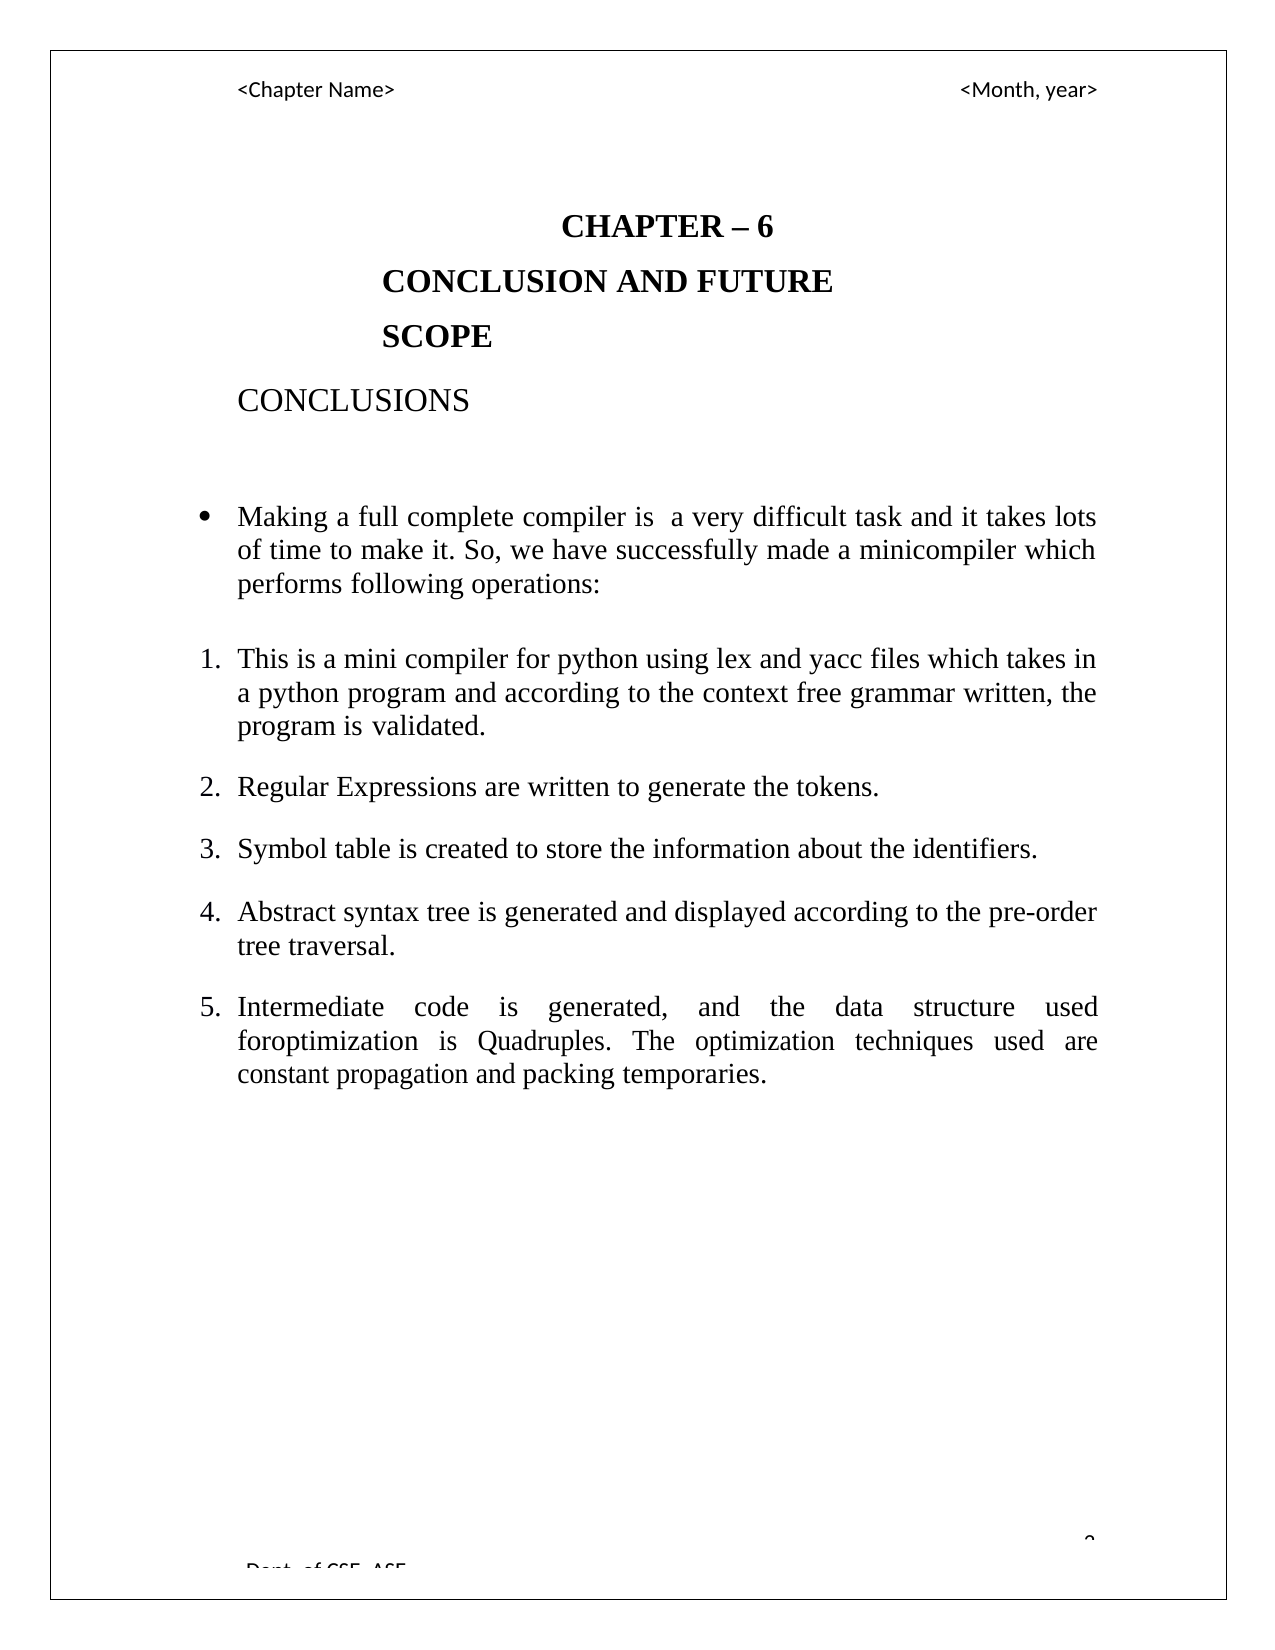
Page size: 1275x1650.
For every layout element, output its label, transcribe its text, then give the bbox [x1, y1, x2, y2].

list Intermediate code is generated, and the data structure used foroptimization is Quadruples. The optimization techniques used are constant propagation and packing temporaries. [199, 989, 1098, 1090]
subtitle CHAPTER – 6 CONCLUSION AND FUTURE SCOPE [382, 207, 952, 355]
subtitle CONCLUSIONS [237, 380, 1226, 418]
list Making a full complete compiler is a very difficult task and it takes lots of time to make it. So, we have successfully made a minicompiler which performs following operations: [199, 499, 1098, 599]
list Regular Expressions are written to generate the tokens. [199, 769, 1226, 803]
text <Chapter Name> <Month, year> [108, 75, 1226, 103]
list Symbol table is created to store the information about the identifiers. [199, 832, 1226, 865]
list Abstract syntax tree is generated and displayed according to the pre-order tree traversal. [199, 894, 1098, 961]
list This is a mini compiler for python using lex and yacc files which takes in a python program and according to the context free grammar written, the program is validated. [199, 641, 1098, 742]
